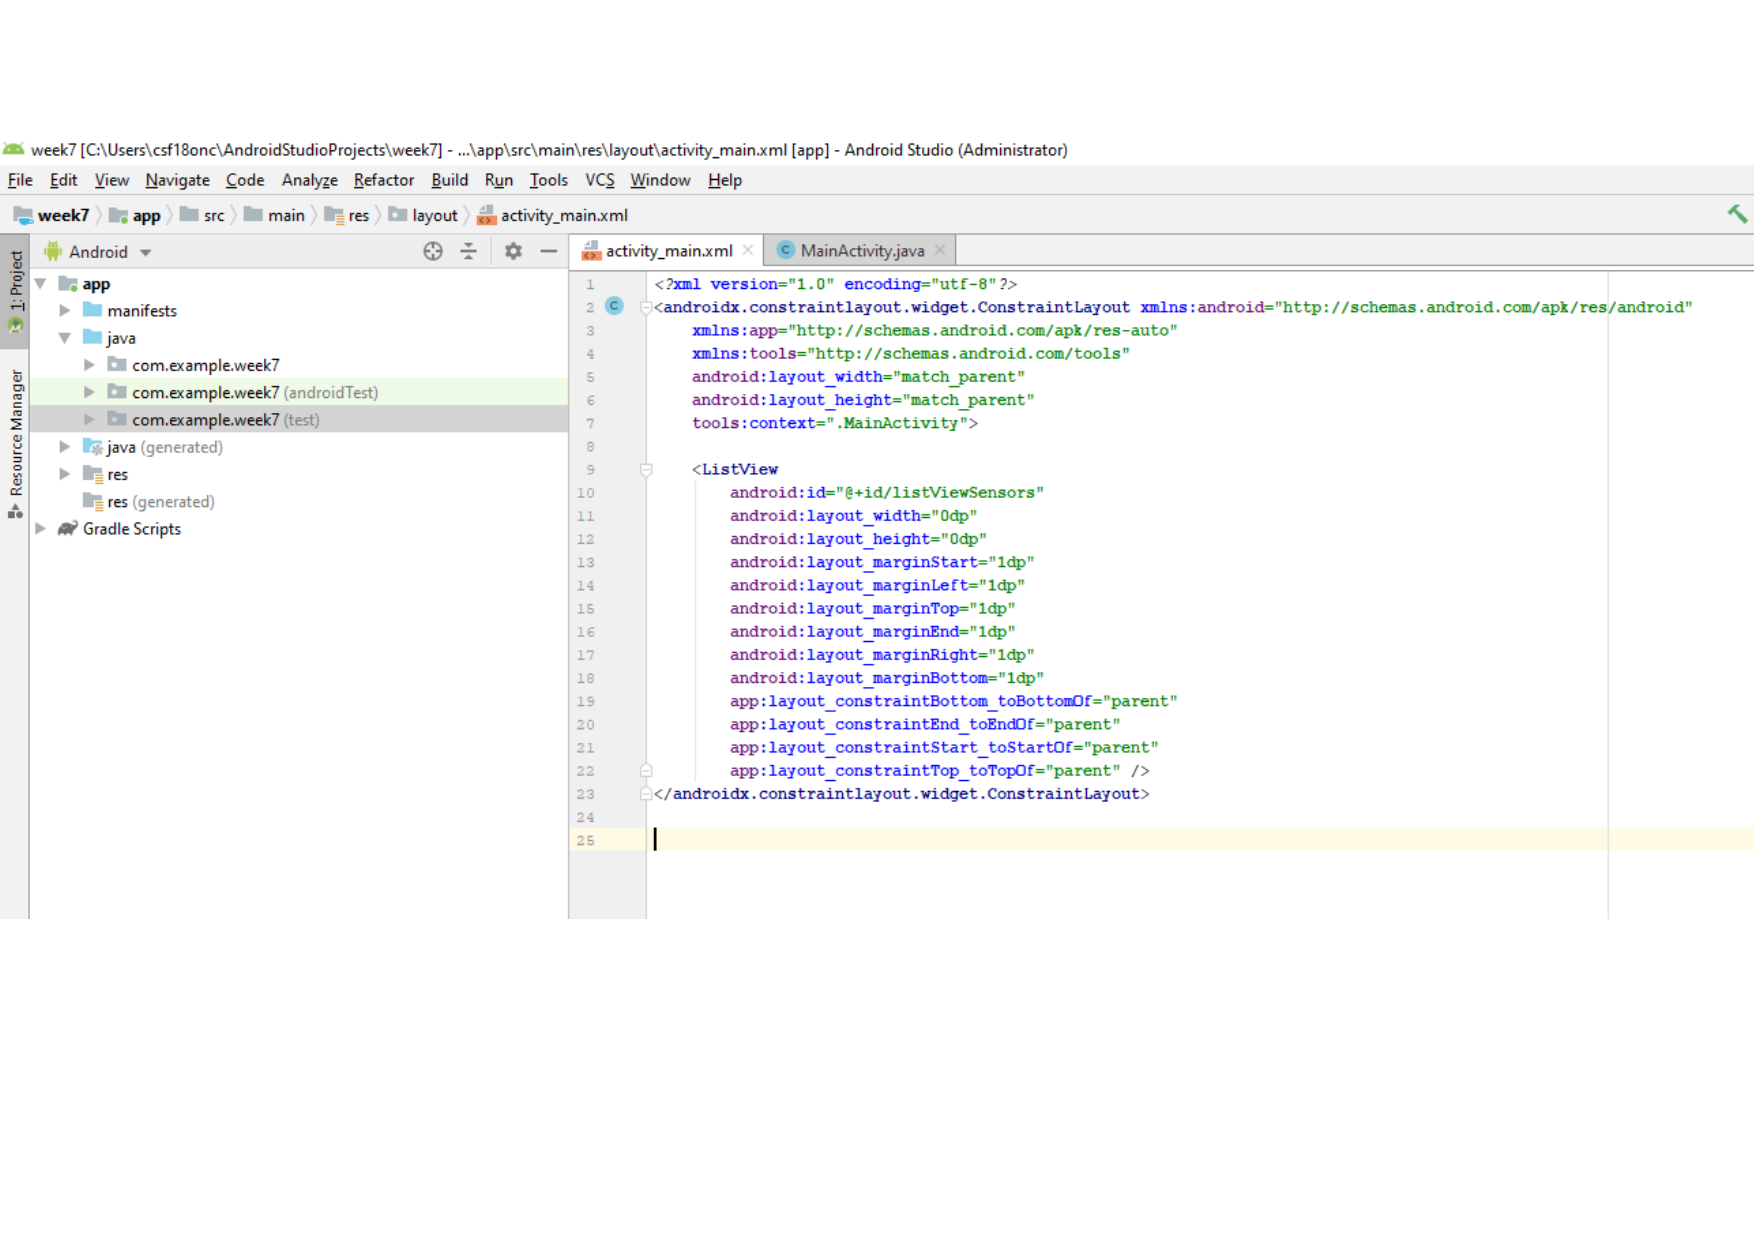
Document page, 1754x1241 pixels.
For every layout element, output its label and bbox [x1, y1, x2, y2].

picture [0, 134, 1754, 919]
